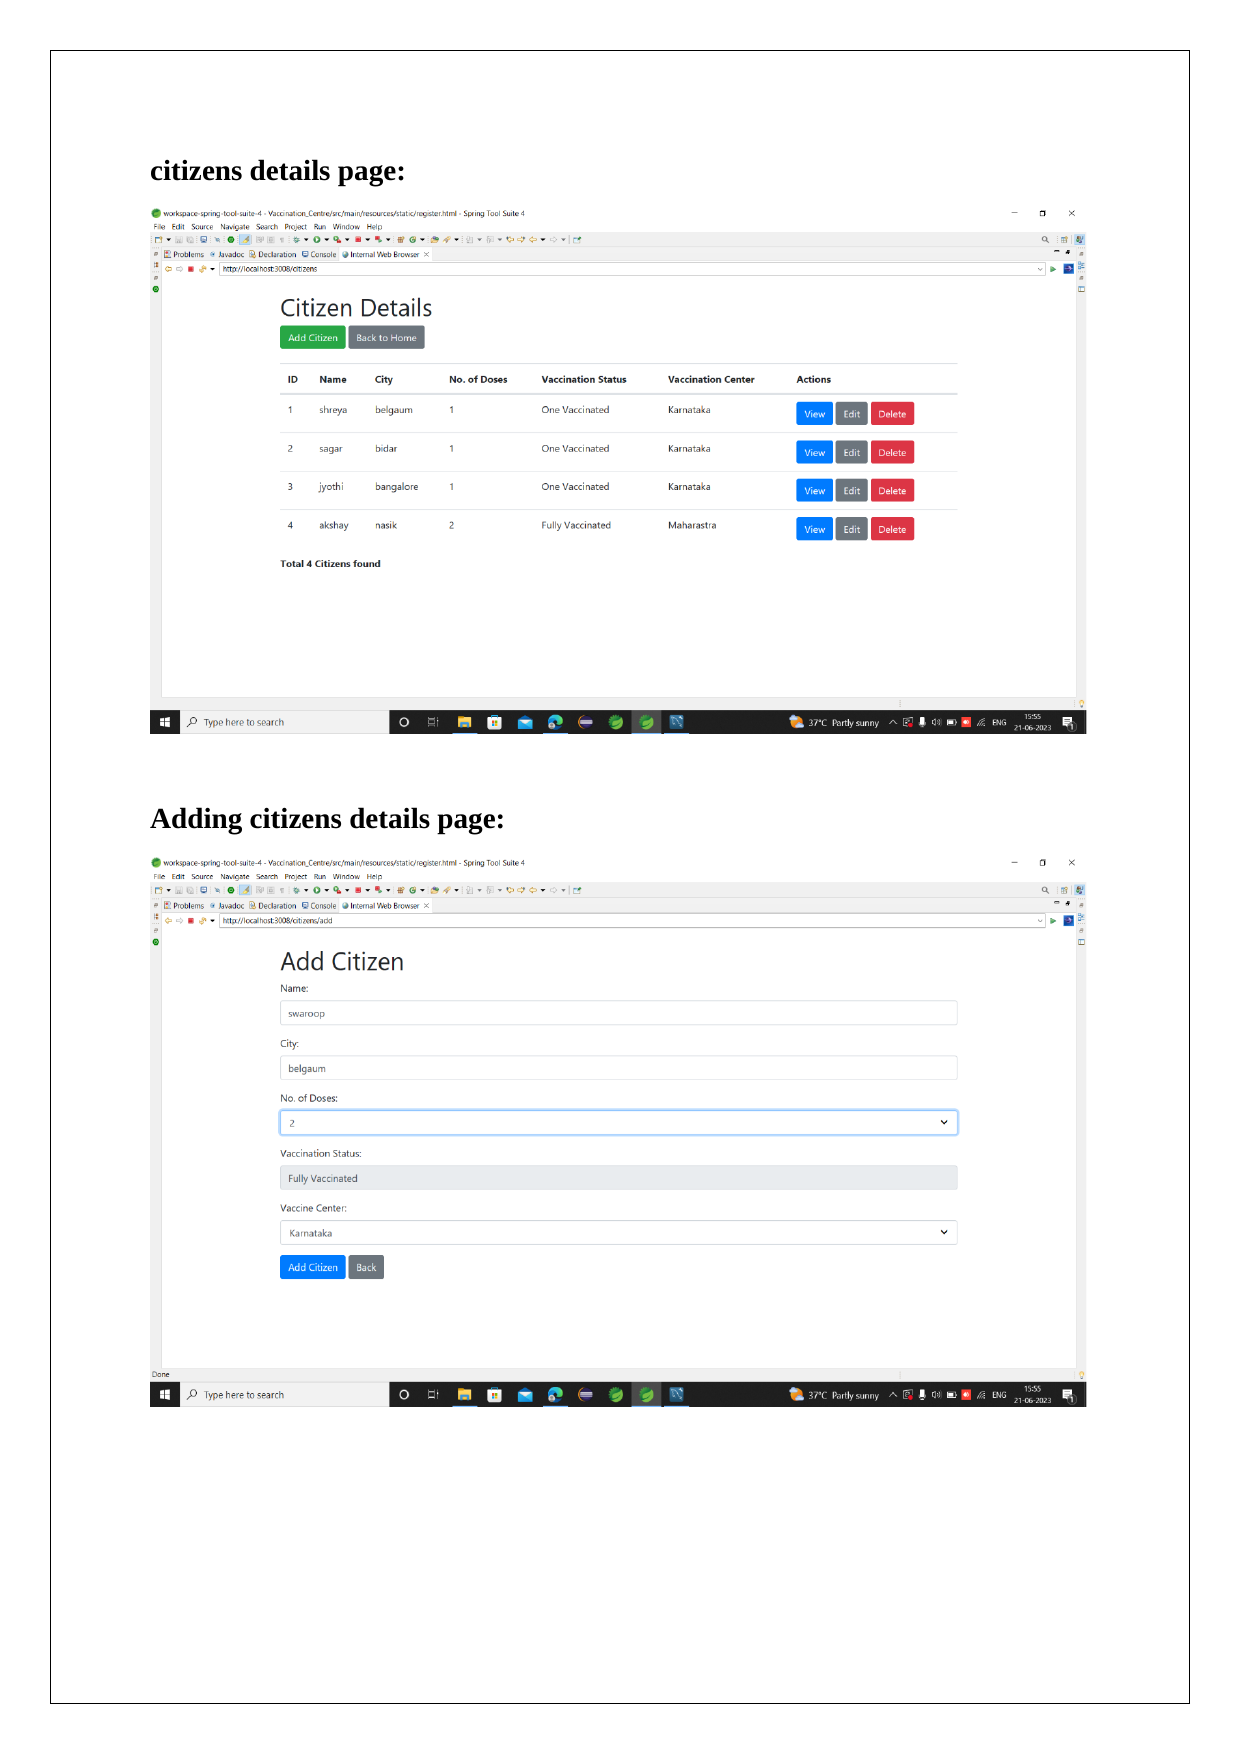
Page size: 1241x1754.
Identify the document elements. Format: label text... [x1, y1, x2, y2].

picture [150, 855, 1087, 1407]
text Adding citizens details page: [150, 801, 1087, 835]
text citizens details page: [150, 153, 1087, 187]
picture [150, 206, 1087, 734]
